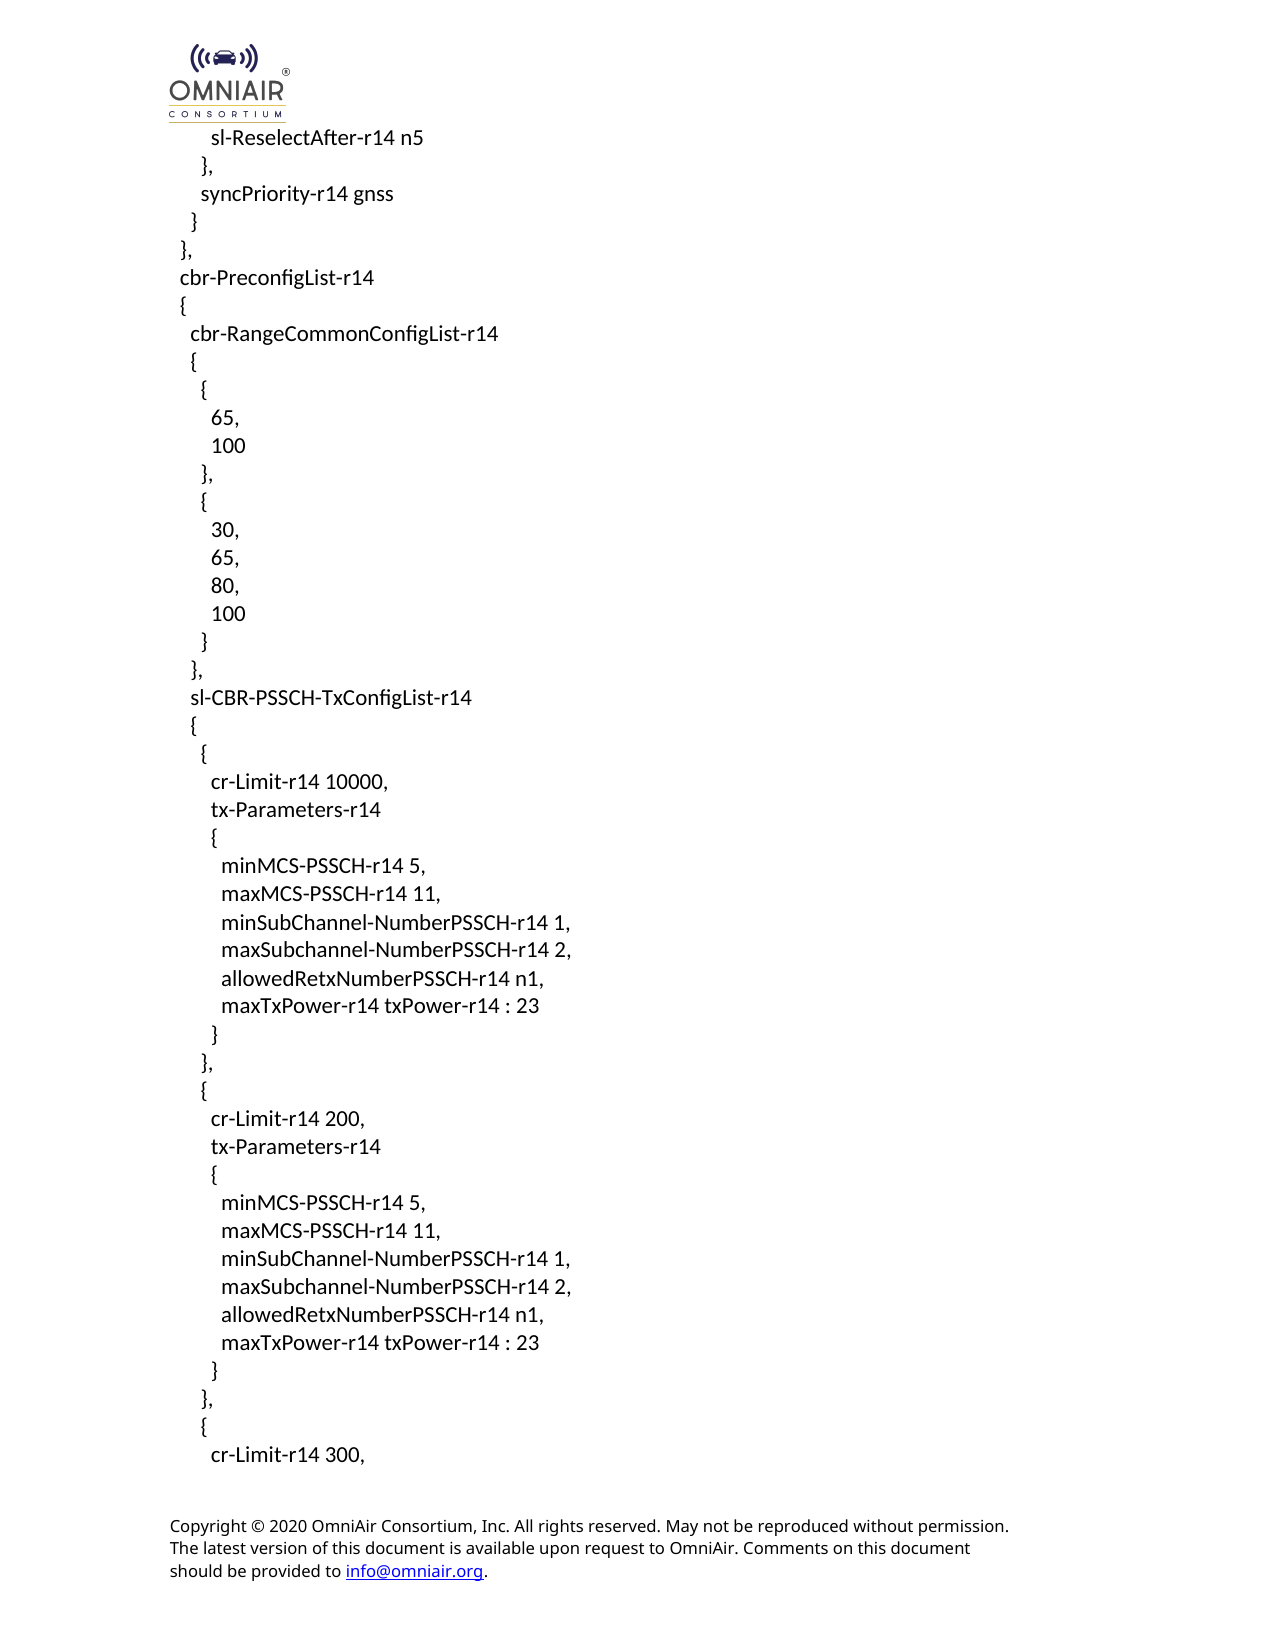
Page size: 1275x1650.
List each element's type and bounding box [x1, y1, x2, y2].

text [169, 123, 1106, 1468]
picture [168, 44, 290, 123]
